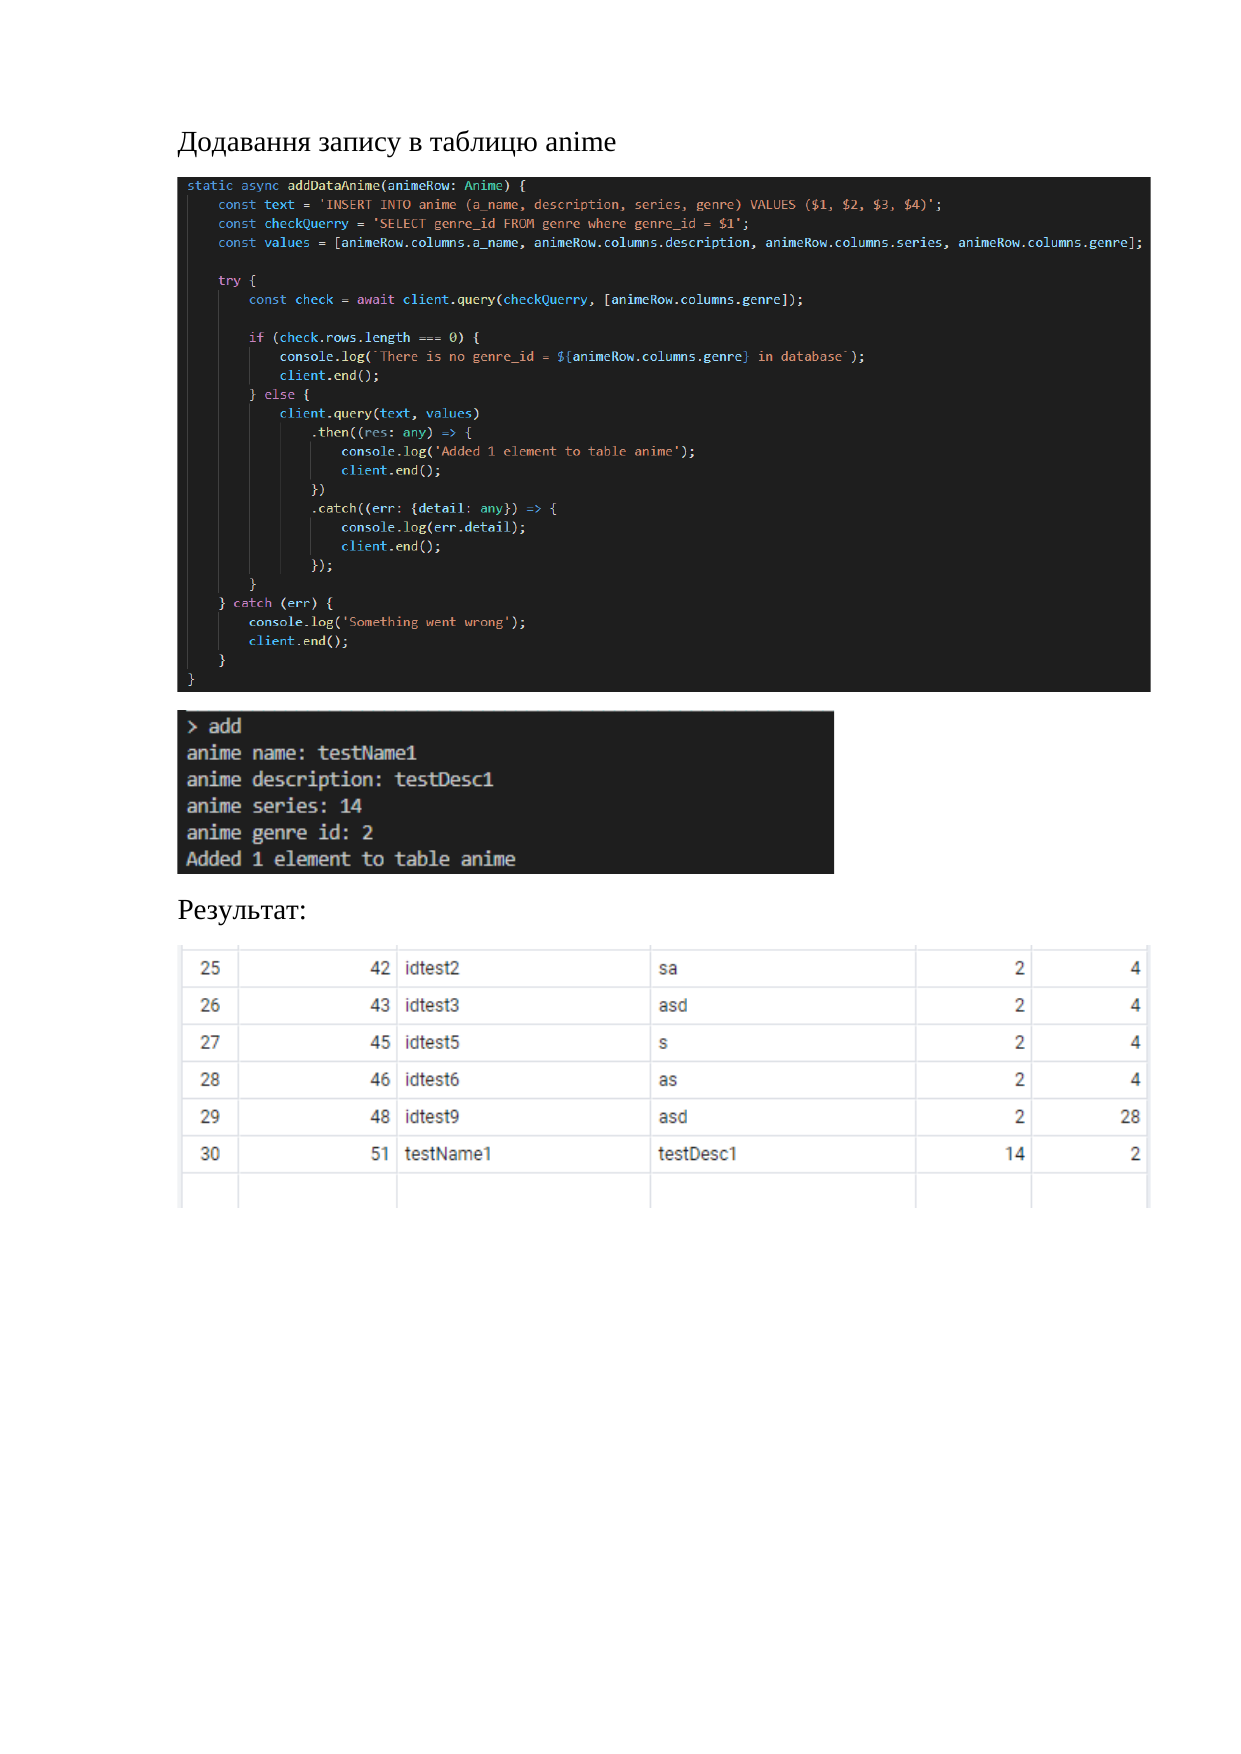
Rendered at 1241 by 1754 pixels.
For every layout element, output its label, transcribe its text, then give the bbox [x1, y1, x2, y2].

picture [177, 177, 1151, 692]
text Додавання запису в таблицю anime [177, 124, 1152, 158]
picture [177, 710, 835, 874]
picture [177, 945, 1151, 1208]
text Результат: [177, 892, 1152, 926]
